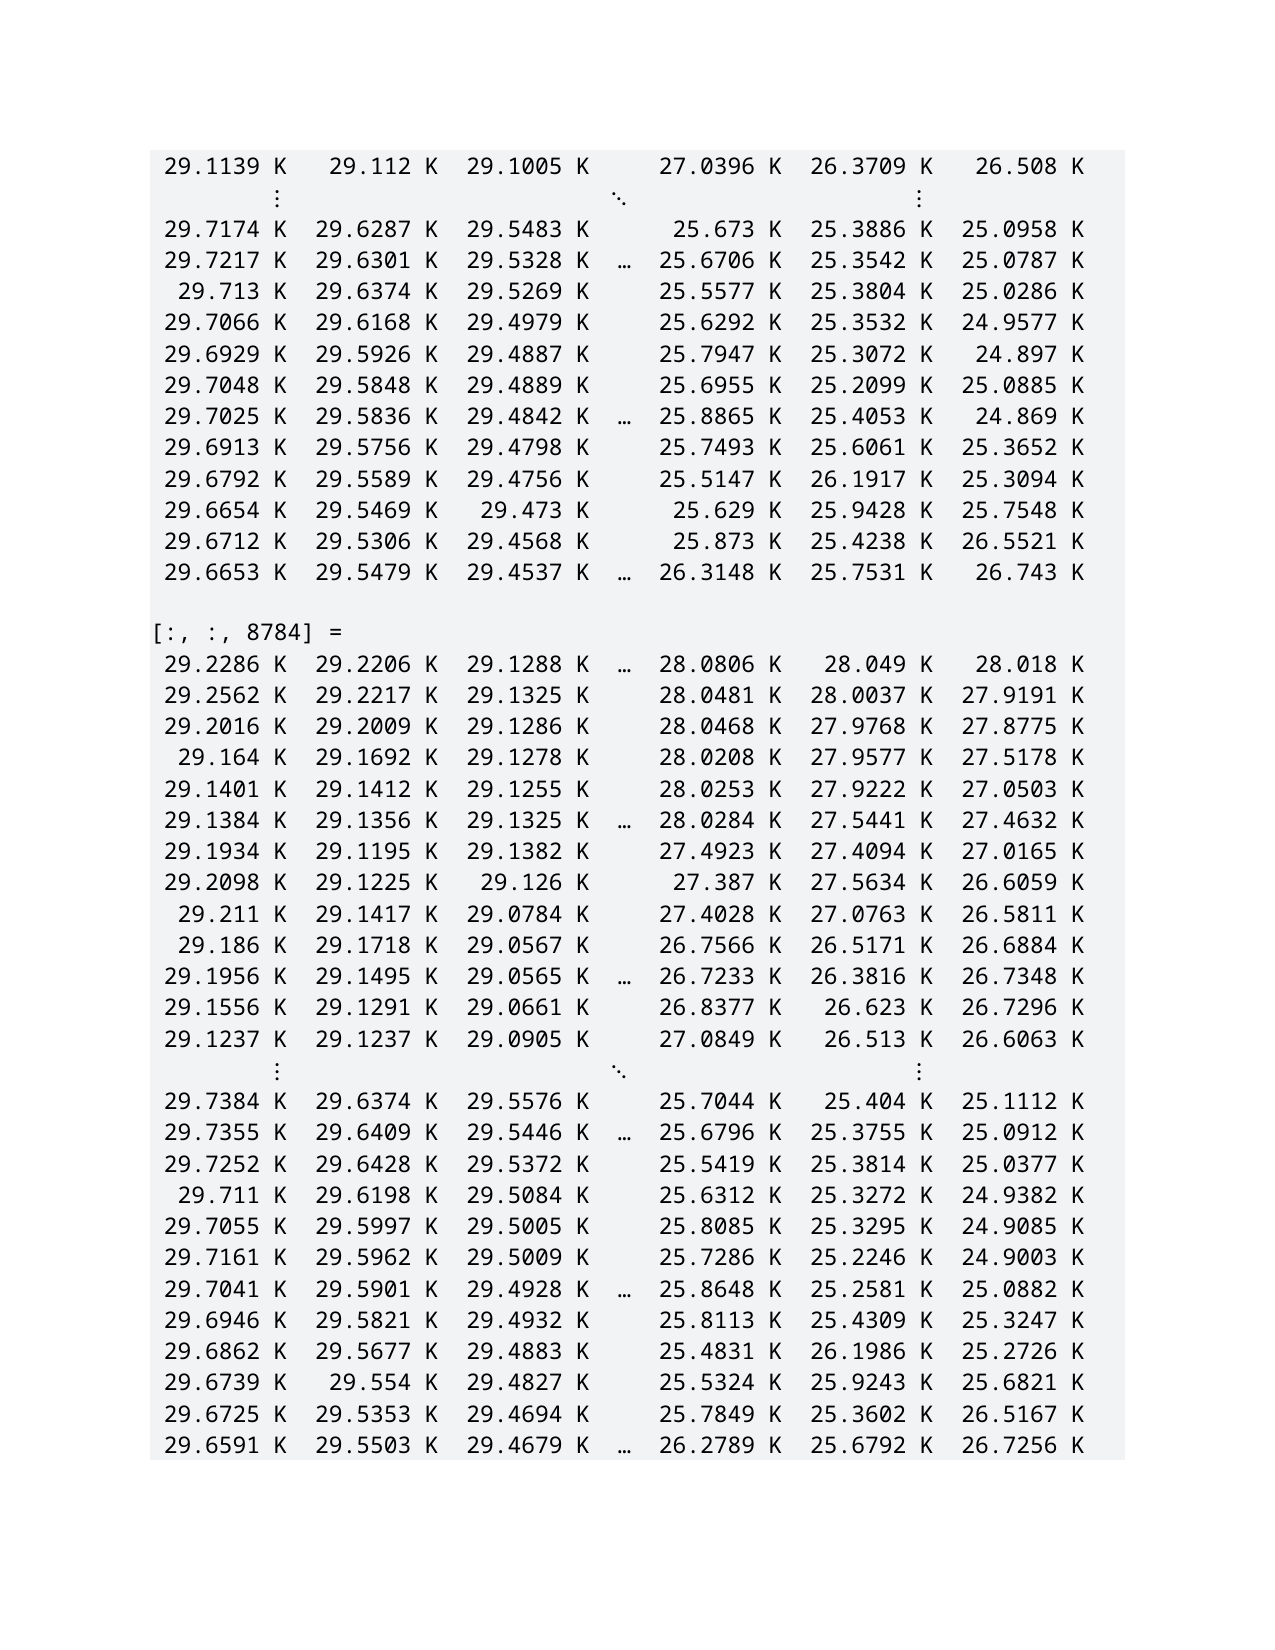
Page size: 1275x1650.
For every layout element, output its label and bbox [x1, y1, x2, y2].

text [150, 150, 1125, 1460]
